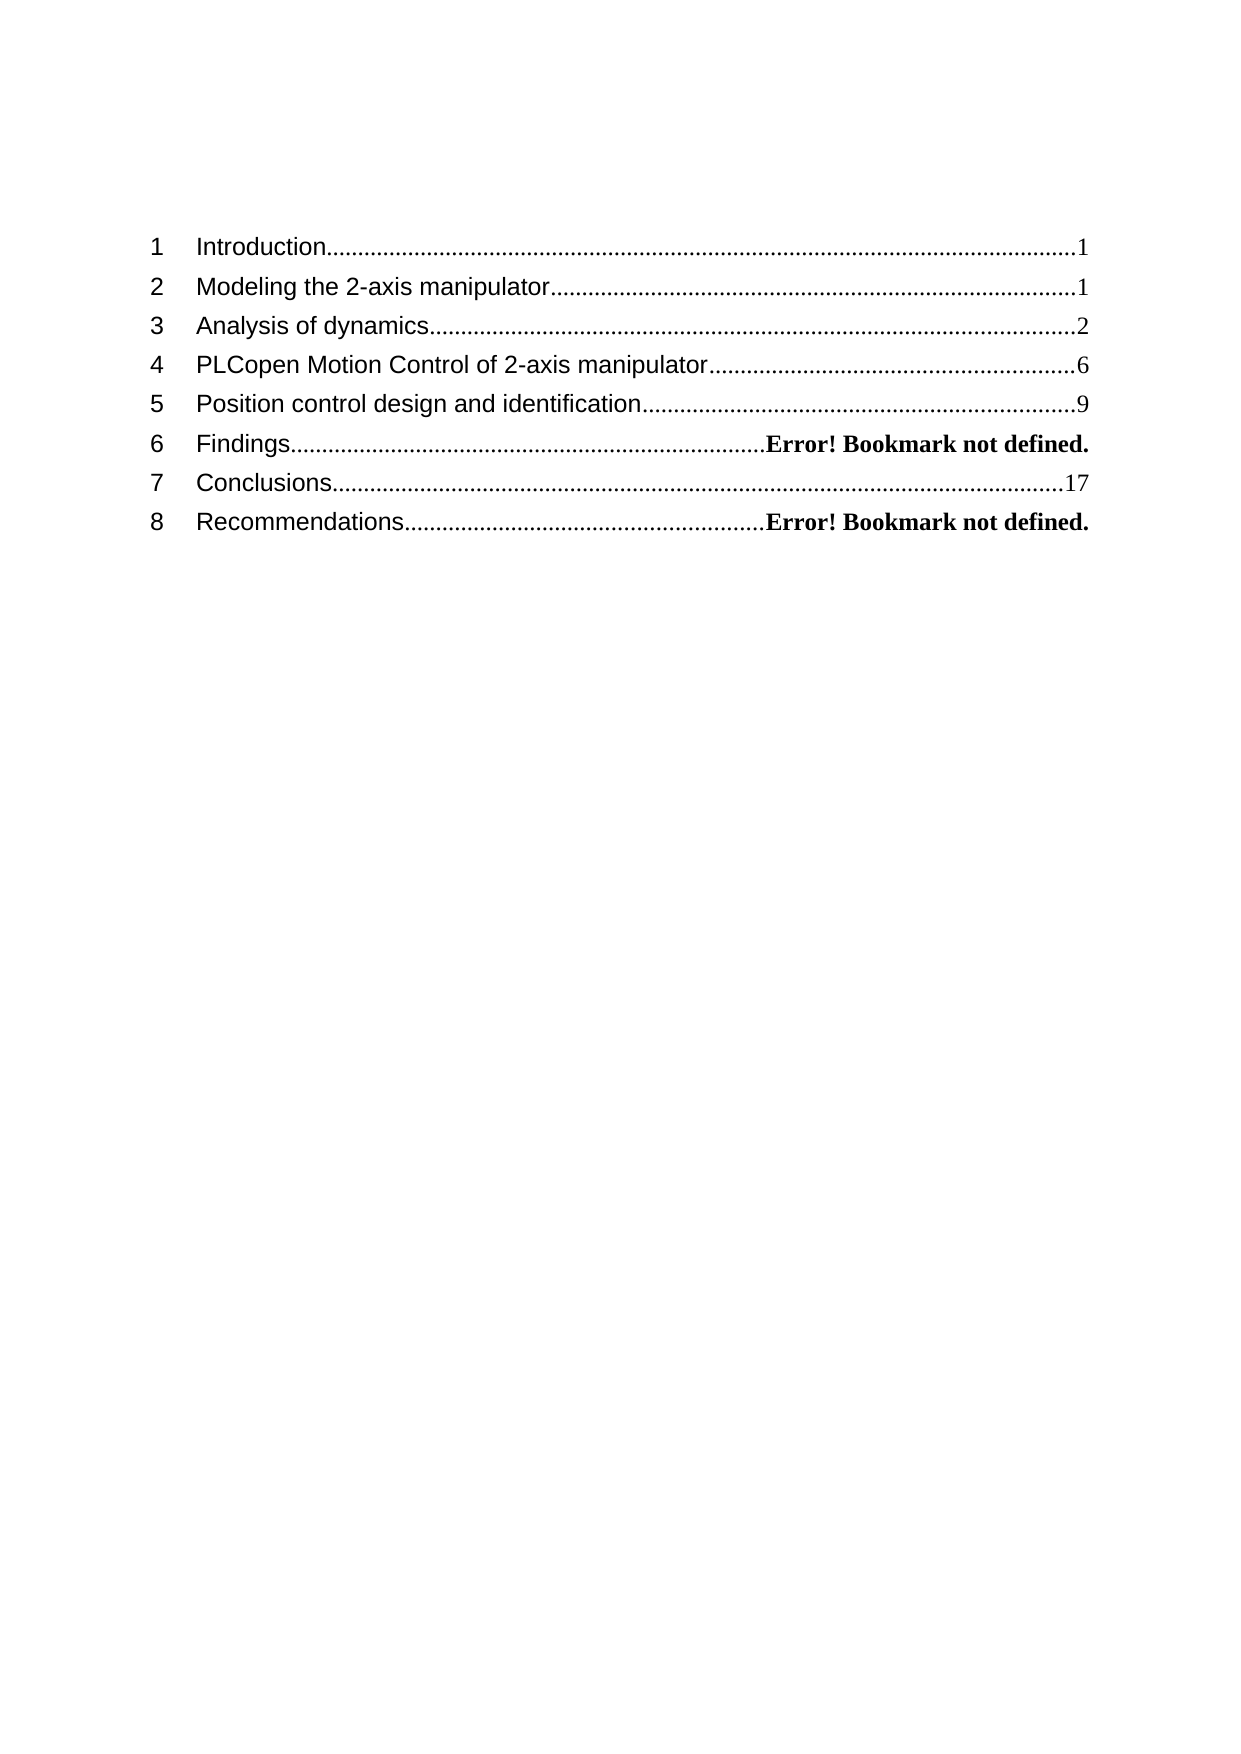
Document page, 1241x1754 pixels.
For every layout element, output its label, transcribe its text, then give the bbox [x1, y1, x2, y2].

text 1 Introduction 1 [150, 232, 1090, 261]
text 3 Analysis of dynamics 2 [150, 311, 1090, 340]
text 7 Conclusions 17 [150, 468, 1090, 497]
text 6 Findings Error! Bookmark not defined. [150, 429, 1090, 457]
text 5 Position control design and identification 9 [150, 389, 1090, 418]
text 8 Recommendations Error! Bookmark not defined. [150, 507, 1090, 536]
text 2 Modeling the 2-axis manipulator 1 [150, 272, 1090, 300]
text 4 PLCopen Motion Control of 2-axis manipulator 6 [150, 350, 1090, 379]
